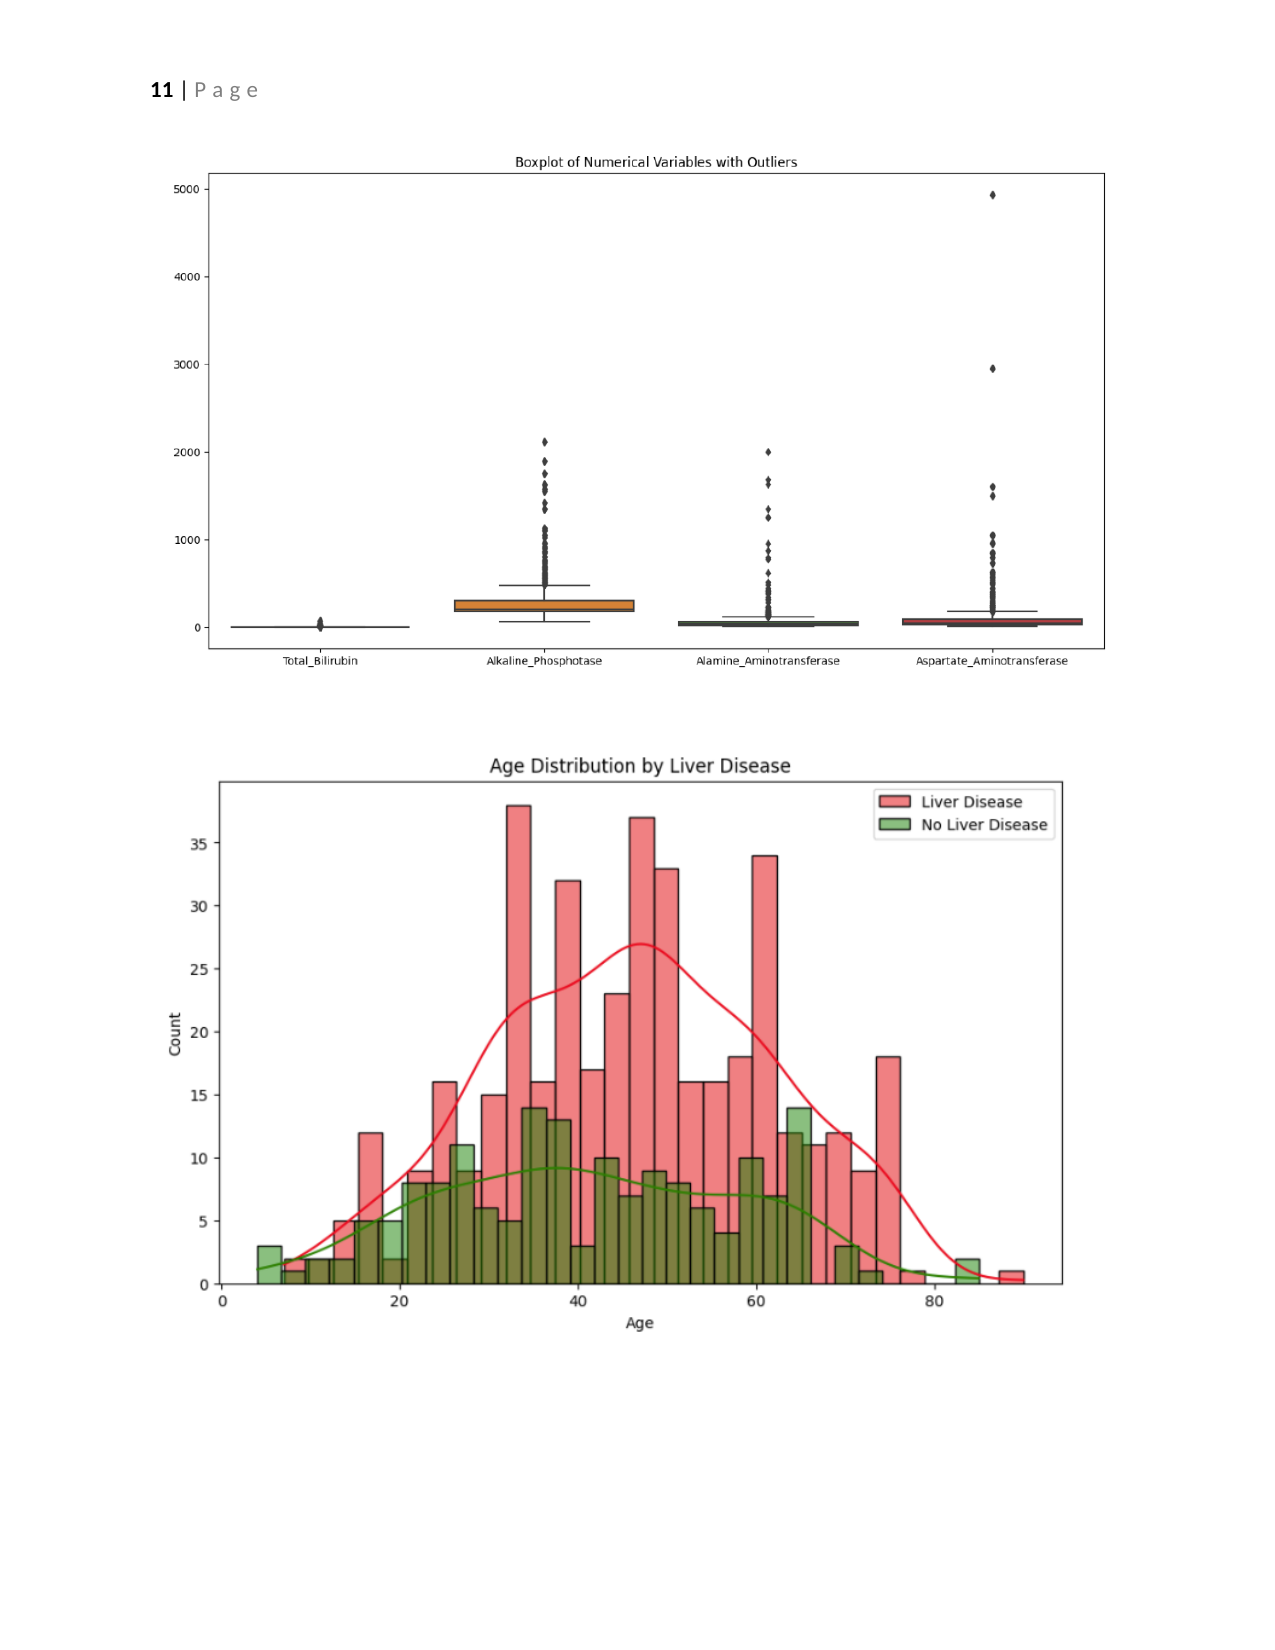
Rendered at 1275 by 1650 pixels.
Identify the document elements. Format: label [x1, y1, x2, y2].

picture [150, 750, 1125, 1339]
picture [150, 150, 1125, 676]
